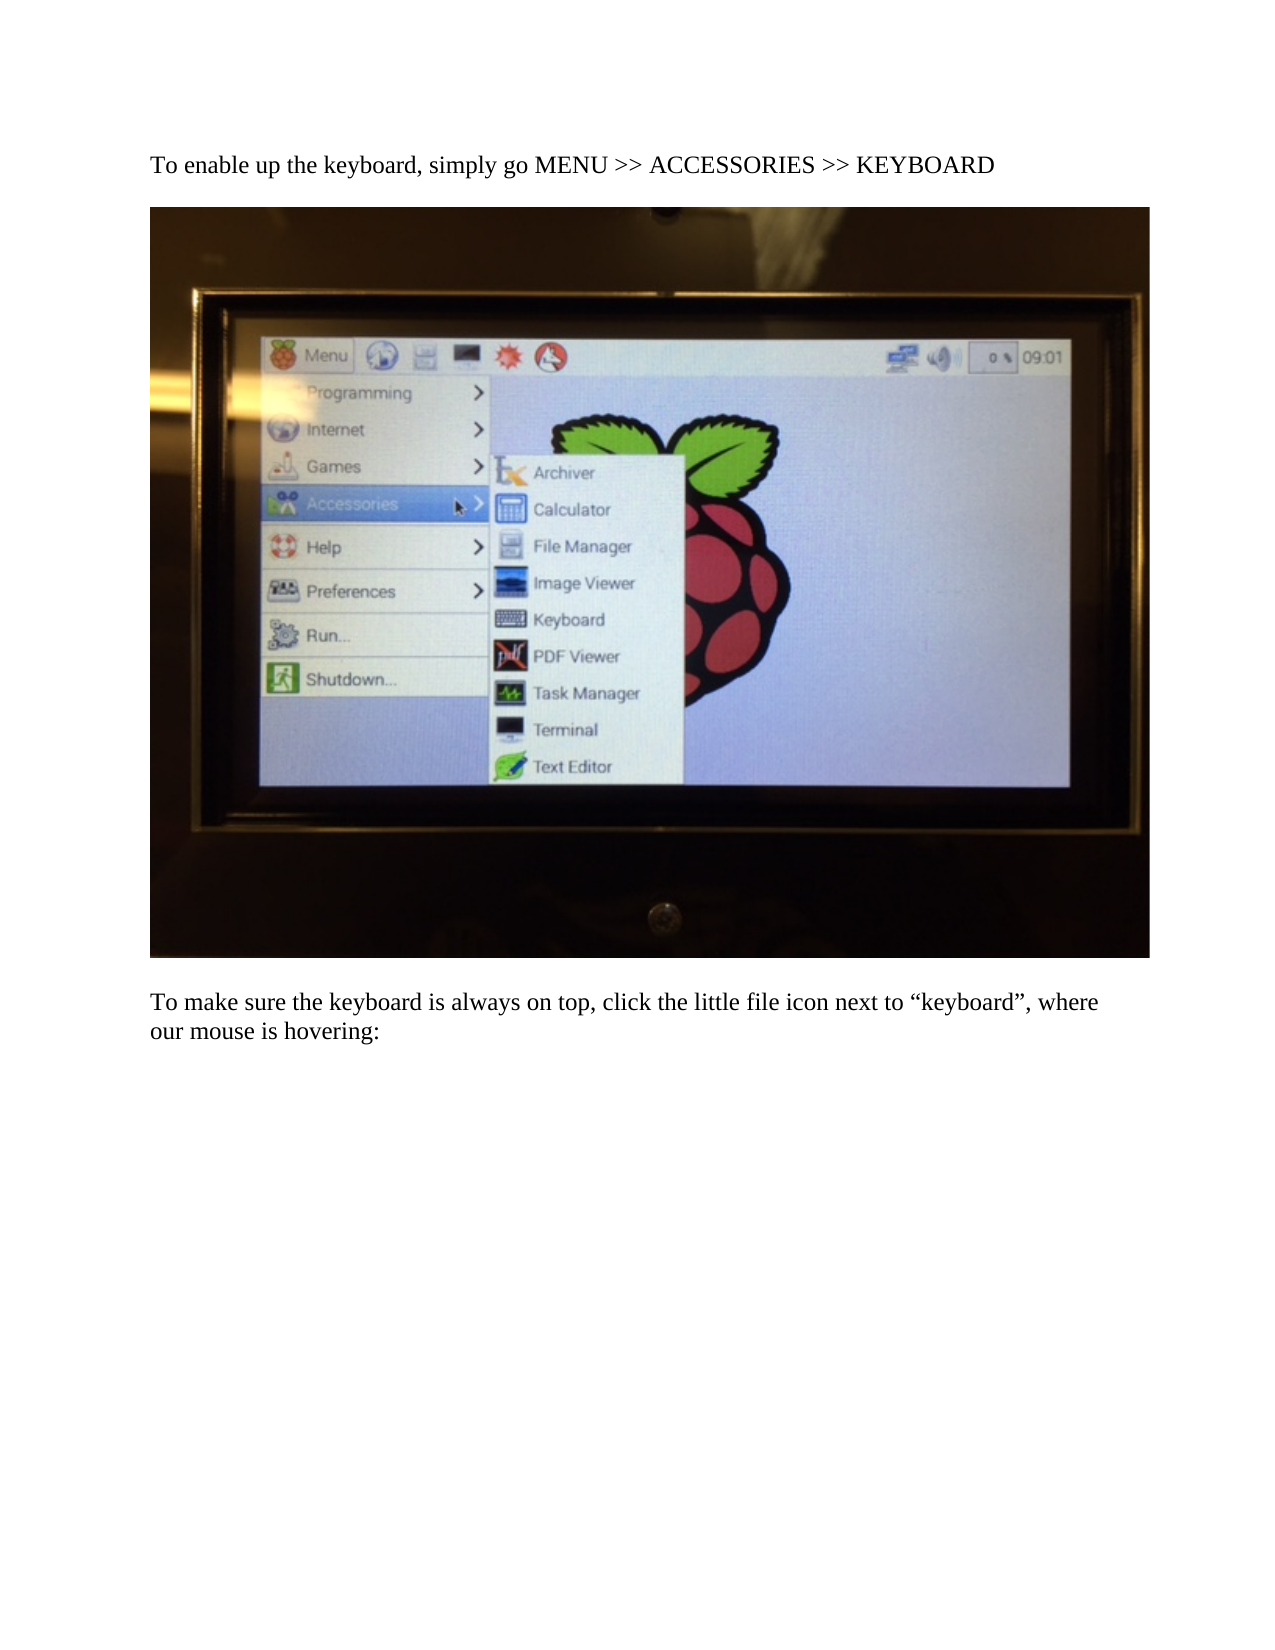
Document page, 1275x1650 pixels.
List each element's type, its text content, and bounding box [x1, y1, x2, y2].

text To make sure the keyboard is always on top, click the little file icon next to “keyboard”, where our mouse is hovering: [150, 987, 1125, 1044]
picture [150, 207, 1150, 958]
text To enable up the keyboard, simply go MENU >> ACCESSORIES >> KEYBOARD [150, 150, 1125, 179]
